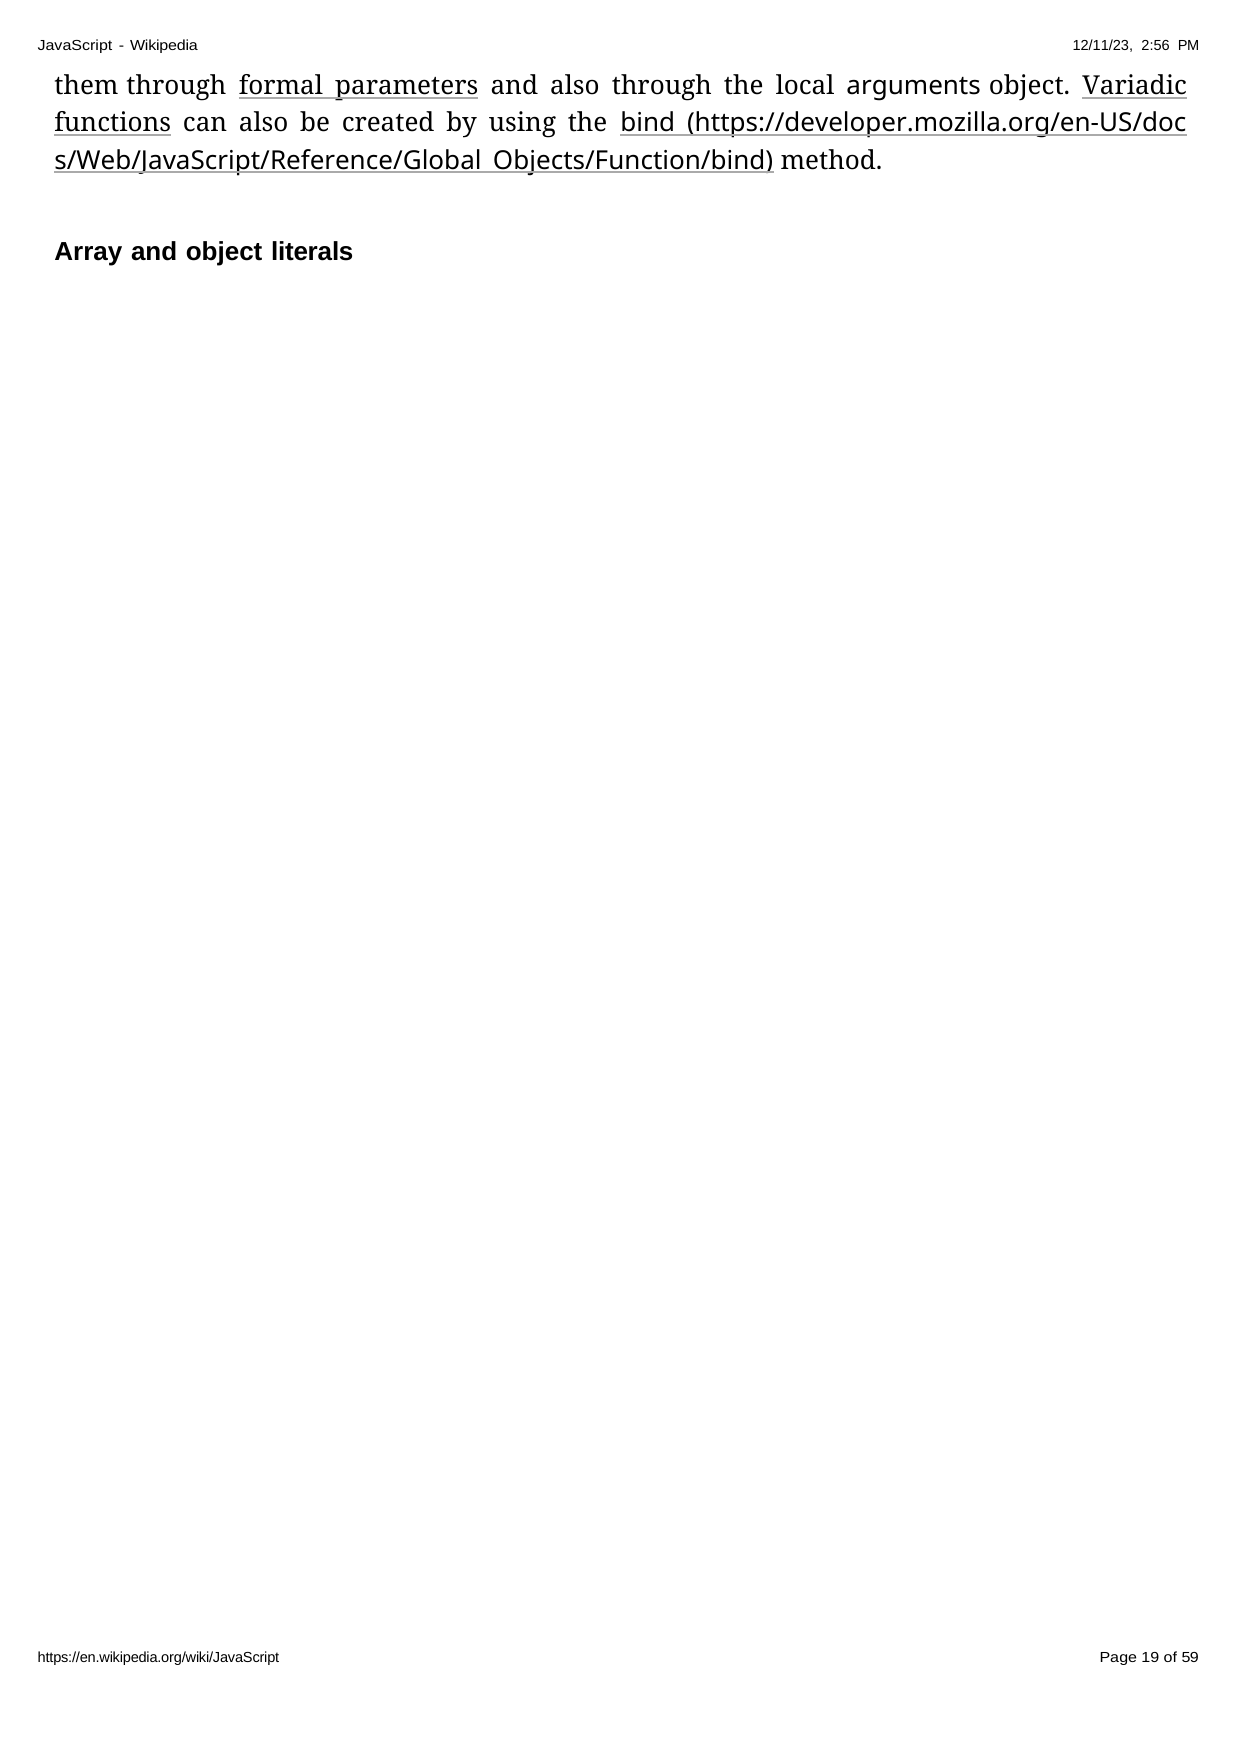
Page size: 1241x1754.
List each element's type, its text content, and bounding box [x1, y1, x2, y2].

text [54, 67, 1187, 177]
subtitle Array and object literals [54, 236, 1198, 266]
